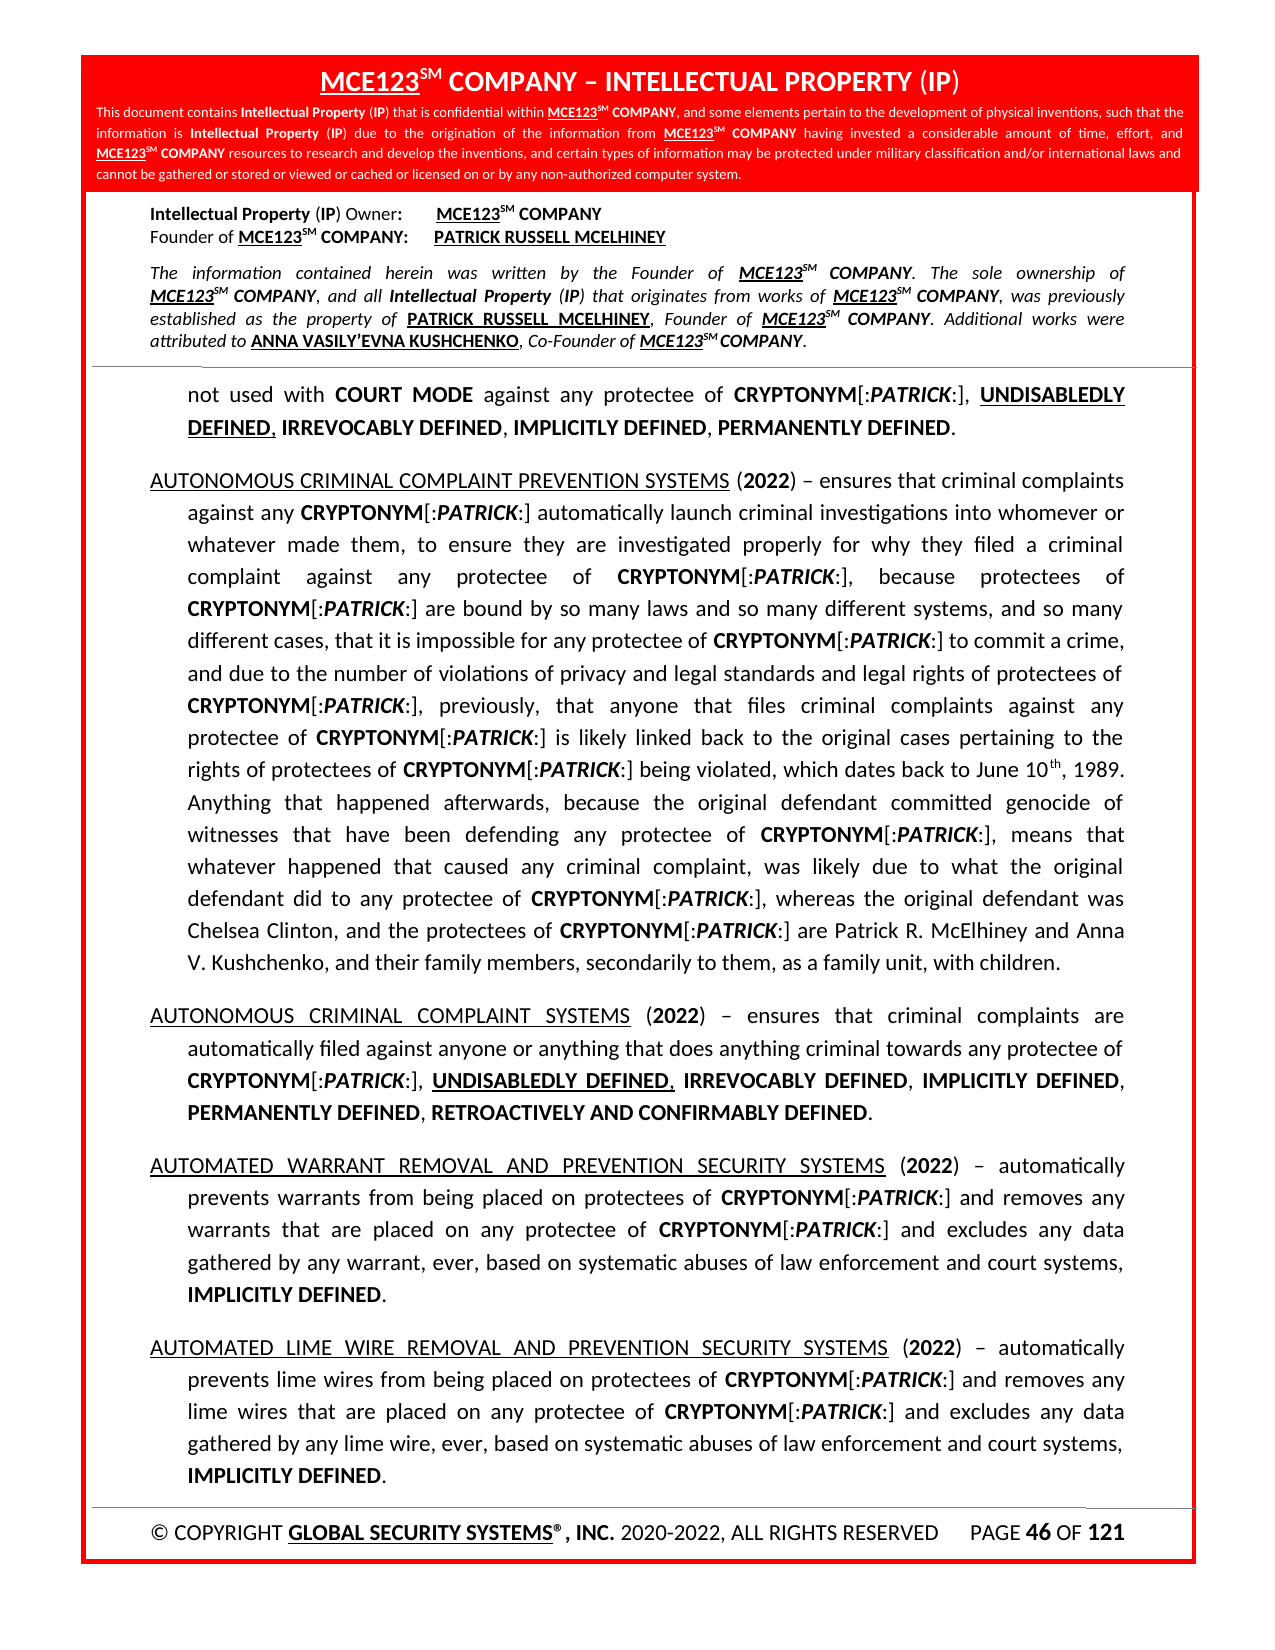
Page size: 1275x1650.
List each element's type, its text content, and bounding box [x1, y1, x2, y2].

text AUTOMATED LIME WIRE REMOVAL AND PREVENTION SECURITY SYSTEMS (2022) – automatically prevents lime wires from being placed on protectees of CRYPTONYM[:PATRICK:] and removes any lime wires that are placed on any protectee of CRYPTONYM[:PATRICK:] and excludes any data gathered by any lime wire, ever, based on systematic abuses of law enforcement and court systems, IMPLICITLY DEFINED. [150, 1333, 1125, 1490]
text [150, 381, 1125, 441]
text AUTOMATED WARRANT REMOVAL AND PREVENTION SECURITY SYSTEMS (2022) – automatically prevents warrants from being placed on protectees of CRYPTONYM[:PATRICK:] and removes any warrants that are placed on any protectee of CRYPTONYM[:PATRICK:] and excludes any data gathered by any warrant, ever, based on systematic abuses of law enforcement and court systems, IMPLICITLY DEFINED. [150, 1151, 1125, 1308]
text AUTONOMOUS CRIMINAL COMPLAINT PREVENTION SYSTEMS (2022) – ensures that criminal complaints against any CRYPTONYM[:PATRICK:] automatically launch criminal investigations into whomever or whatever made them, to ensure they are investigated properly for why they filed a criminal complaint against any protectee of CRYPTONYM[:PATRICK:], because protectees of CRYPTONYM[:PATRICK:] are bound by so many laws and so many different systems, and so many different cases, that it is impossible for any protectee of CRYPTONYM[:PATRICK:] to commit a crime, and due to the number of violations of privacy and legal standards and legal rights of protectees of CRYPTONYM[:PATRICK:], previously, that anyone that files criminal complaints against any protectee of CRYPTONYM[:PATRICK:] is likely linked back to the original cases pertaining to the rights of protectees of CRYPTONYM[:PATRICK:] being violated, which dates back to June 10th, 1989. Anything that happened afterwards, because the original defendant committed genocide of witnesses that have been defending any protectee of CRYPTONYM[:PATRICK:], means that whatever happened that caused any criminal complaint, was likely due to what the original defendant did to any protectee of CRYPTONYM[:PATRICK:], whereas the original defendant was Chelsea Clinton, and the protectees of CRYPTONYM[:PATRICK:] are Patrick R. McElhiney and Anna V. Kushchenko, and their family members, secondarily to them, as a family unit, with children. [150, 466, 1125, 977]
text AUTONOMOUS CRIMINAL COMPLAINT SYSTEMS (2022) – ensures that criminal complaints are automatically filed against anyone or anything that does anything criminal towards any protectee of CRYPTONYM[:PATRICK:], UNDISABLEDLY DEFINED, IRREVOCABLY DEFINED, IMPLICITLY DEFINED, PERMANENTLY DEFINED, RETROACTIVELY AND CONFIRMABLY DEFINED. [150, 1002, 1125, 1126]
